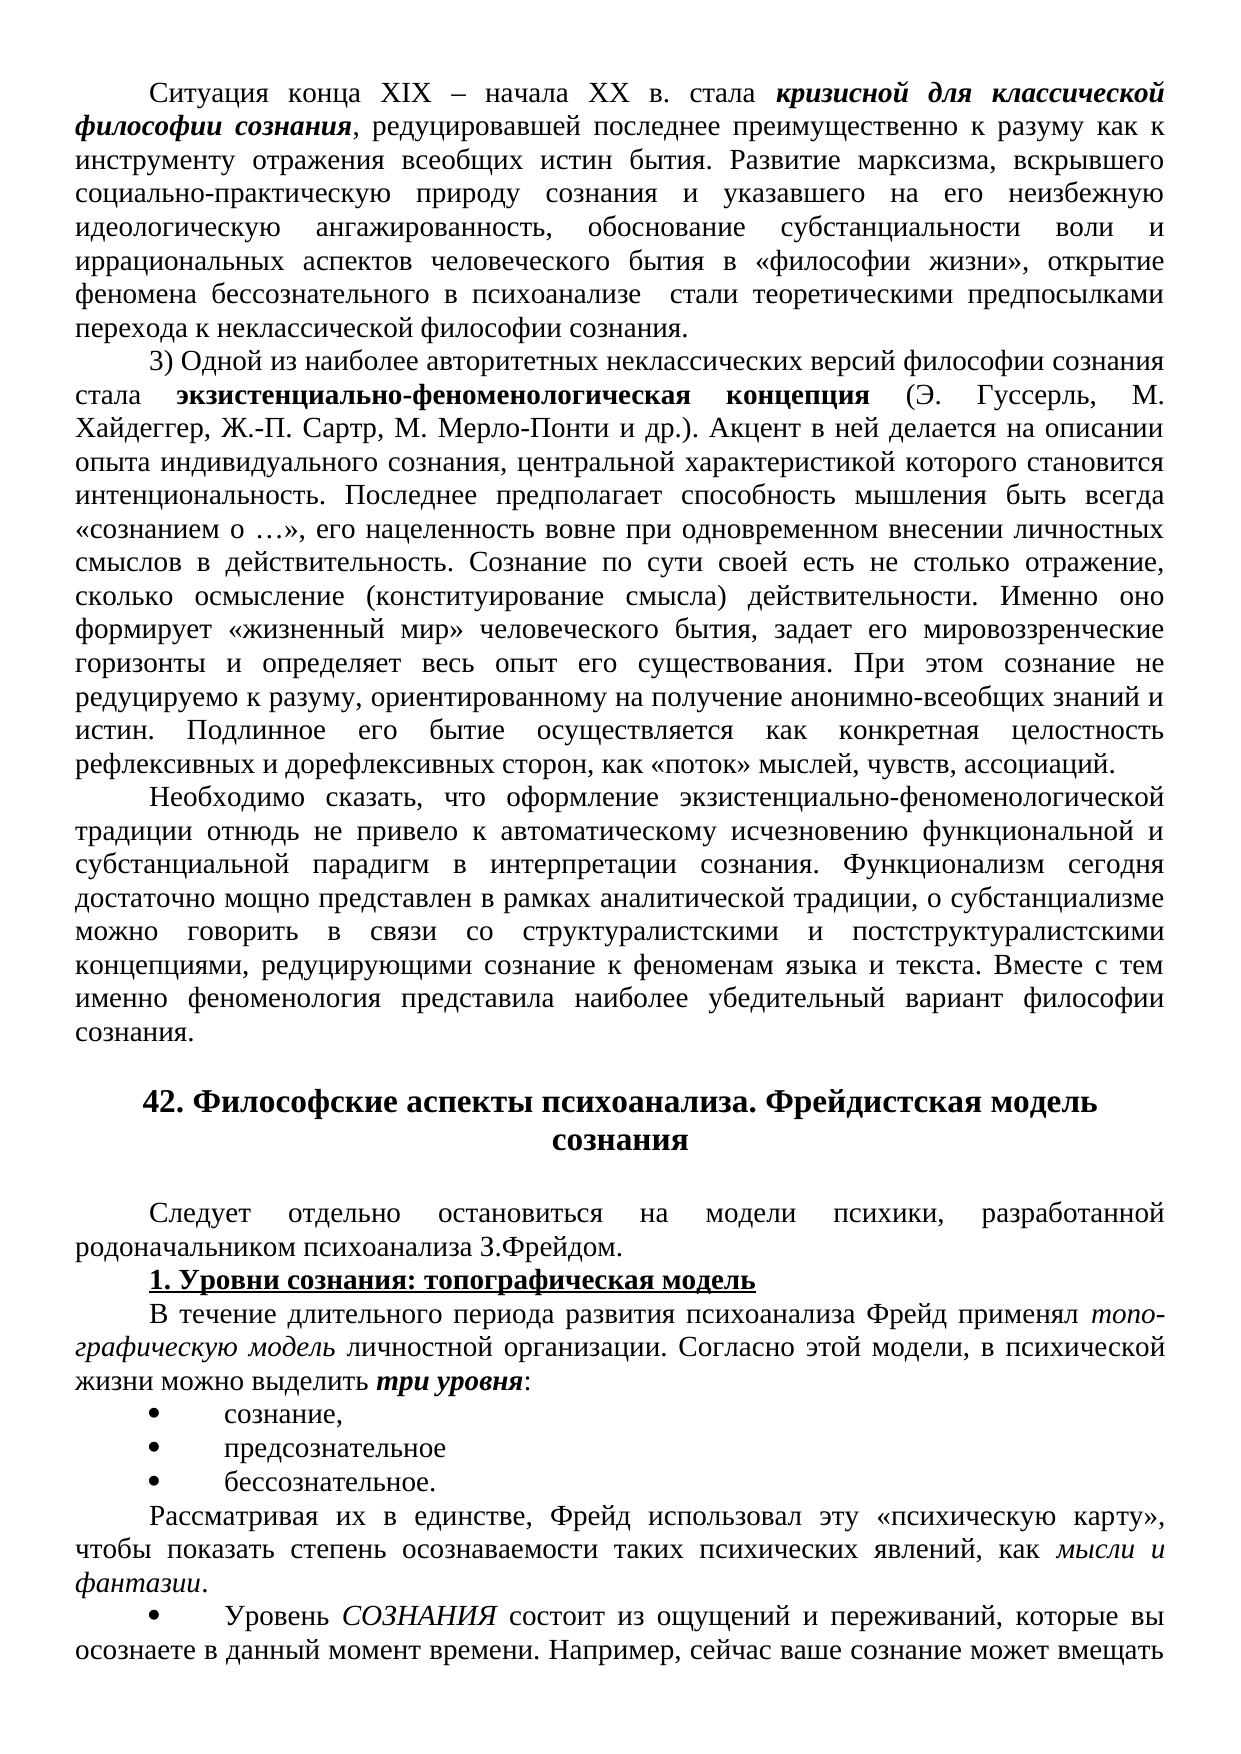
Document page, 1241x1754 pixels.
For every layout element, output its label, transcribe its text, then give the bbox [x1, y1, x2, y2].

text 3) Одной из наиболее авторитетных неклассических версий философии сознания стала экзистенциально-феноменологическая концепция (Э. Гуссерль, М. Хайдеггер, Ж.-П. Сартр, М. Мерло-Понти и др.). Акцент в ней делается на описании опыта индивидуального сознания, центральной характеристикой которого становится интенциональность. Последнее предполагает способность мышления быть всегда «сознанием о …», его нацеленность вовне при одновременном внесении личностных смыслов в действительность. Сознание по сути своей есть не столько отражение, сколько осмысление (конституирование смысла) действительности. Именно оно формирует «жизненный мир» человеческого бытия, задает его мировоззренческие горизонты и определяет весь опыт его существования. При этом сознание не редуцируемо к разуму, ориентированному на получение анонимно-всеобщих знаний и истин. Подлинное его бытие осуществляется как конкретная целостность рефлексивных и дорефлексивных сторон, как «поток» мыслей, чувств, ассоциаций. [75, 343, 1165, 779]
list предсознательное [75, 1430, 1165, 1464]
list бессознательное. [75, 1464, 1165, 1498]
text Ситуация конца XIX – начала XX в. стала кризисной для классической философии сознания, редуцировавшей последнее преимущественно к разуму как к инструменту отражения всеобщих истин бытия. Развитие марксизма, вскрывшего социально-практическую природу сознания и указавшего на его неизбежную идеологическую ангажированность, обоснование субстанциальности воли и иррациональных аспектов человеческого бытия в «философии жизни», открытие феномена бессознательного в психоанализе стали теоретическими предпосылками перехода к неклассической философии сознания. [75, 75, 1165, 343]
text Рассматривая их в единстве, Фрейд использовал эту «психическую карту», чтобы показать степень осознаваемости таких психических явлений, как мысли и фантазии. [75, 1498, 1165, 1598]
text 1. Уровни сознания: топографическая модель [75, 1262, 1165, 1296]
list сознание, [75, 1397, 1165, 1430]
text В течение длительного периода развития психоанализа Фрейд применял топографическую модель личностной организации. Согласно этой модели, в психической жизни можно выделить три уровня: [75, 1296, 1165, 1397]
text Следует отдельно остановиться на модели психики, разработанной родоначальником психоанализа З.Фрейдом. [75, 1195, 1165, 1262]
text 42. Философские аспекты психоанализа. Фрейдистская модель сознания [75, 1081, 1165, 1158]
text Необходимо сказать, что оформление экзистенциально-феноменологической традиции отнюдь не привело к автоматическому исчезновению функциональной и субстанциальной парадигм в интерпретации сознания. Функционализм сегодня достаточно мощно представлен в рамках аналитической традиции, о субстанциализме можно говорить в связи со структуралистскими и постструктуралистскими концепциями, редуцирующими сознание к феноменам языка и текста. Вместе с тем именно феноменология представила наиболее убедительный вариант философии сознания. [75, 779, 1165, 1048]
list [75, 1598, 1165, 1665]
